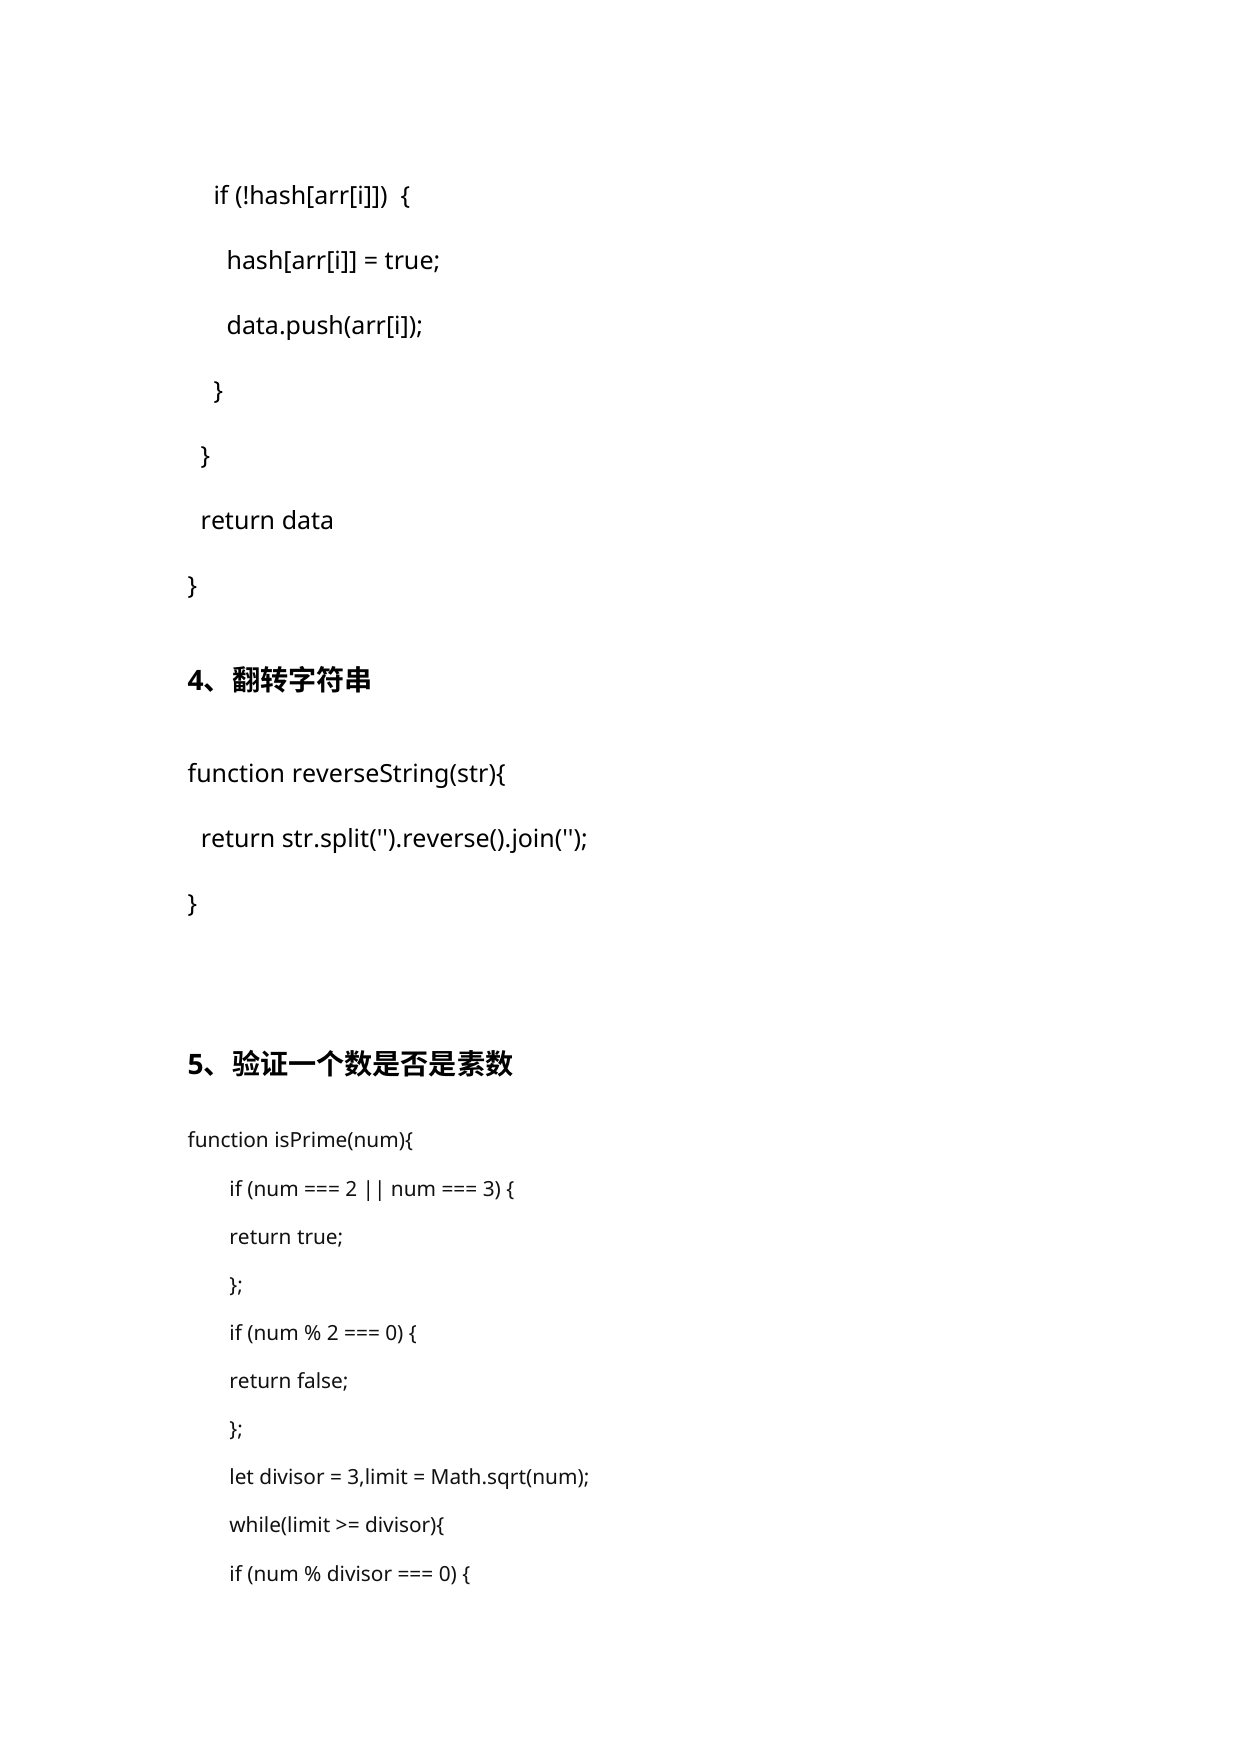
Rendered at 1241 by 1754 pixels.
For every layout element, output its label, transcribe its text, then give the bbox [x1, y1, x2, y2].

text if (!hash[arr[i]]) { [187, 162, 1053, 227]
text }; [187, 1412, 1053, 1445]
text function reverseString(str){ [187, 740, 1053, 805]
text return data [187, 487, 1053, 552]
text hash[arr[i]] = true; [187, 227, 1053, 292]
text } [187, 357, 1053, 422]
text function isPrime(num){ [187, 1124, 1053, 1156]
text if (num === 2 || num === 3) { [187, 1172, 1053, 1204]
subtitle 4、翻转字符串 [187, 646, 1053, 711]
text if (num % 2 === 0) { [187, 1316, 1053, 1349]
text while(limit >= divisor){ [187, 1509, 1053, 1541]
text } [187, 552, 1053, 617]
subtitle 5、验证一个数是否是素数 [187, 1029, 1053, 1094]
text } [187, 422, 1053, 487]
text }; [187, 1268, 1053, 1301]
text return true; [187, 1220, 1053, 1252]
text return false; [187, 1364, 1053, 1397]
text data.push(arr[i]); [187, 292, 1053, 357]
text return str.split('').reverse().join(''); [187, 805, 1053, 870]
text if (num % divisor === 0) { [187, 1557, 1053, 1589]
text } [187, 870, 1053, 935]
text let divisor = 3,limit = Math.sqrt(num); [187, 1461, 1053, 1493]
